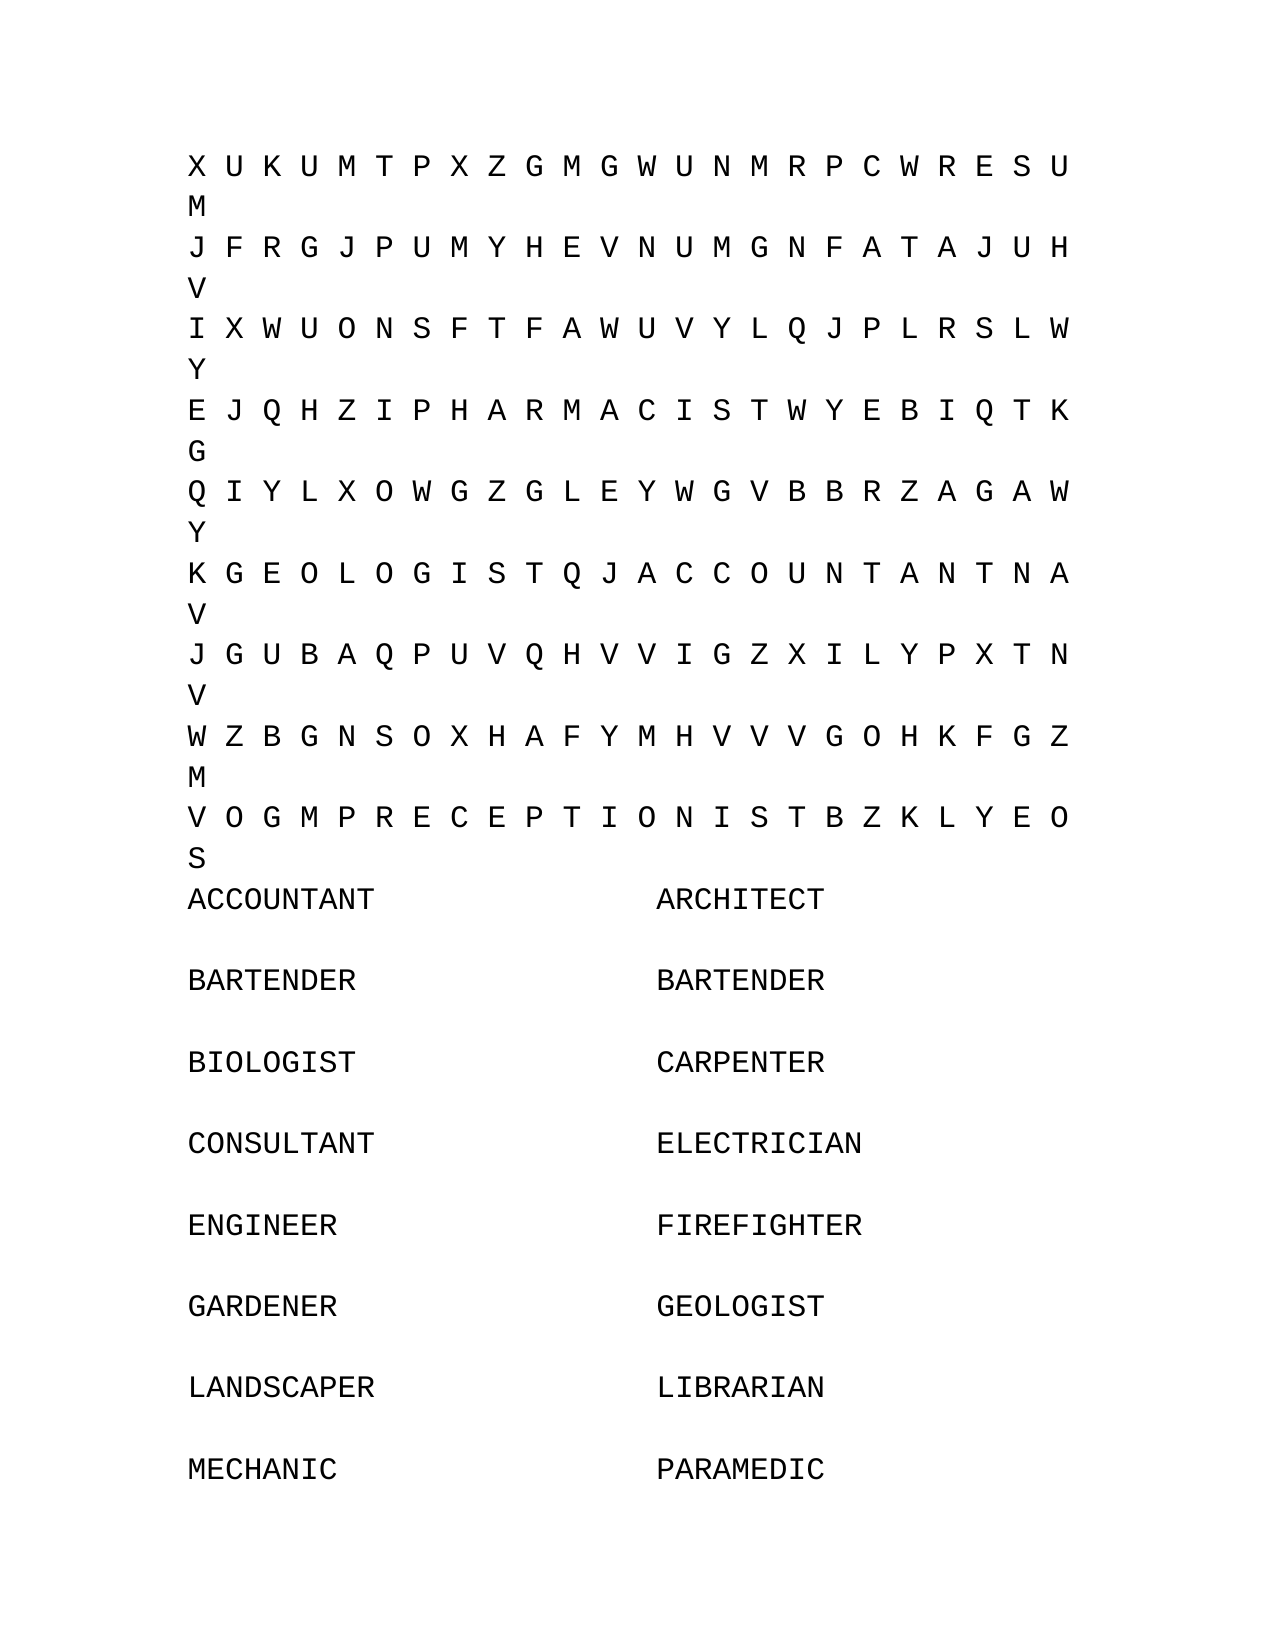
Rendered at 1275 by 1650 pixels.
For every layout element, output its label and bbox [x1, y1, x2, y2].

text [187, 150, 1087, 1489]
